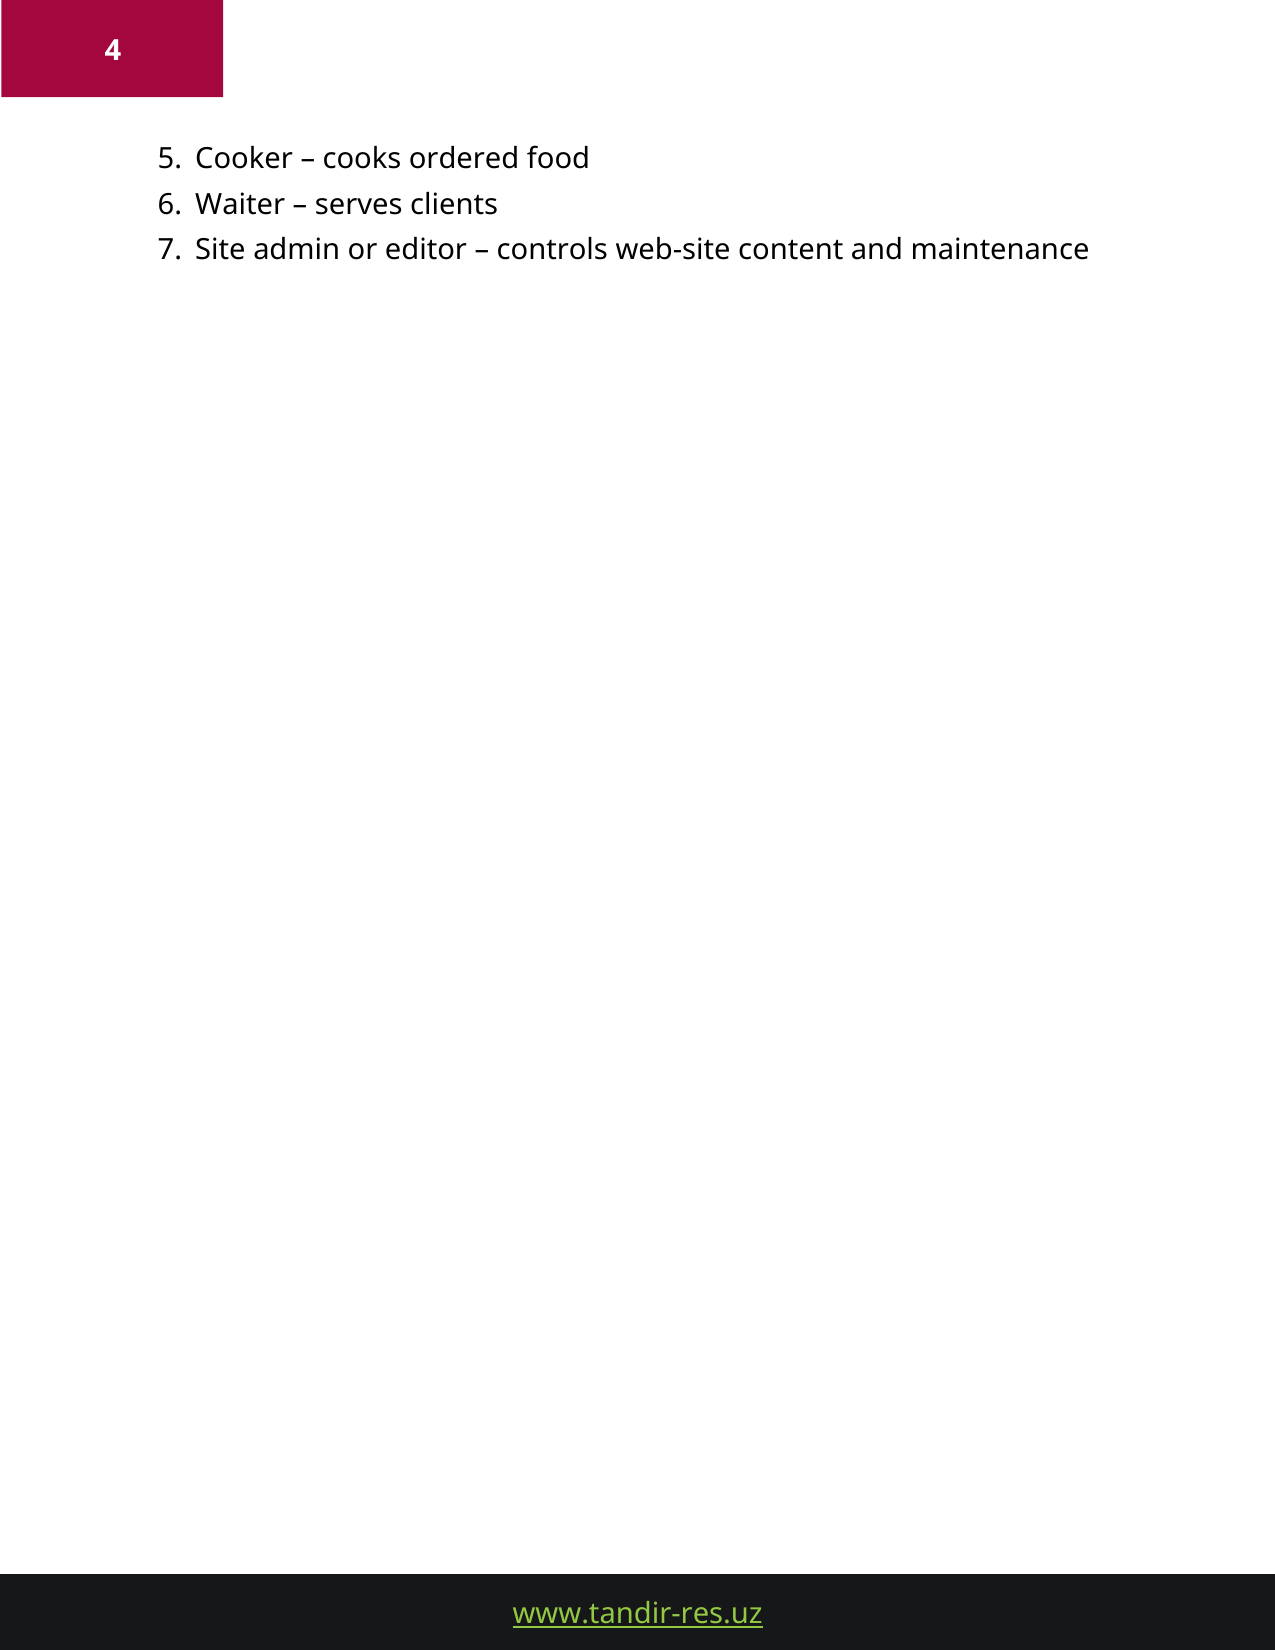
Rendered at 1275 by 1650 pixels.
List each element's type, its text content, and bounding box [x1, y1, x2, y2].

list Cooker – cooks ordered food [157, 137, 1155, 177]
list Waiter – serves clients [157, 183, 1155, 223]
list Site admin or editor – controls web-site content and maintenance [157, 228, 1155, 268]
